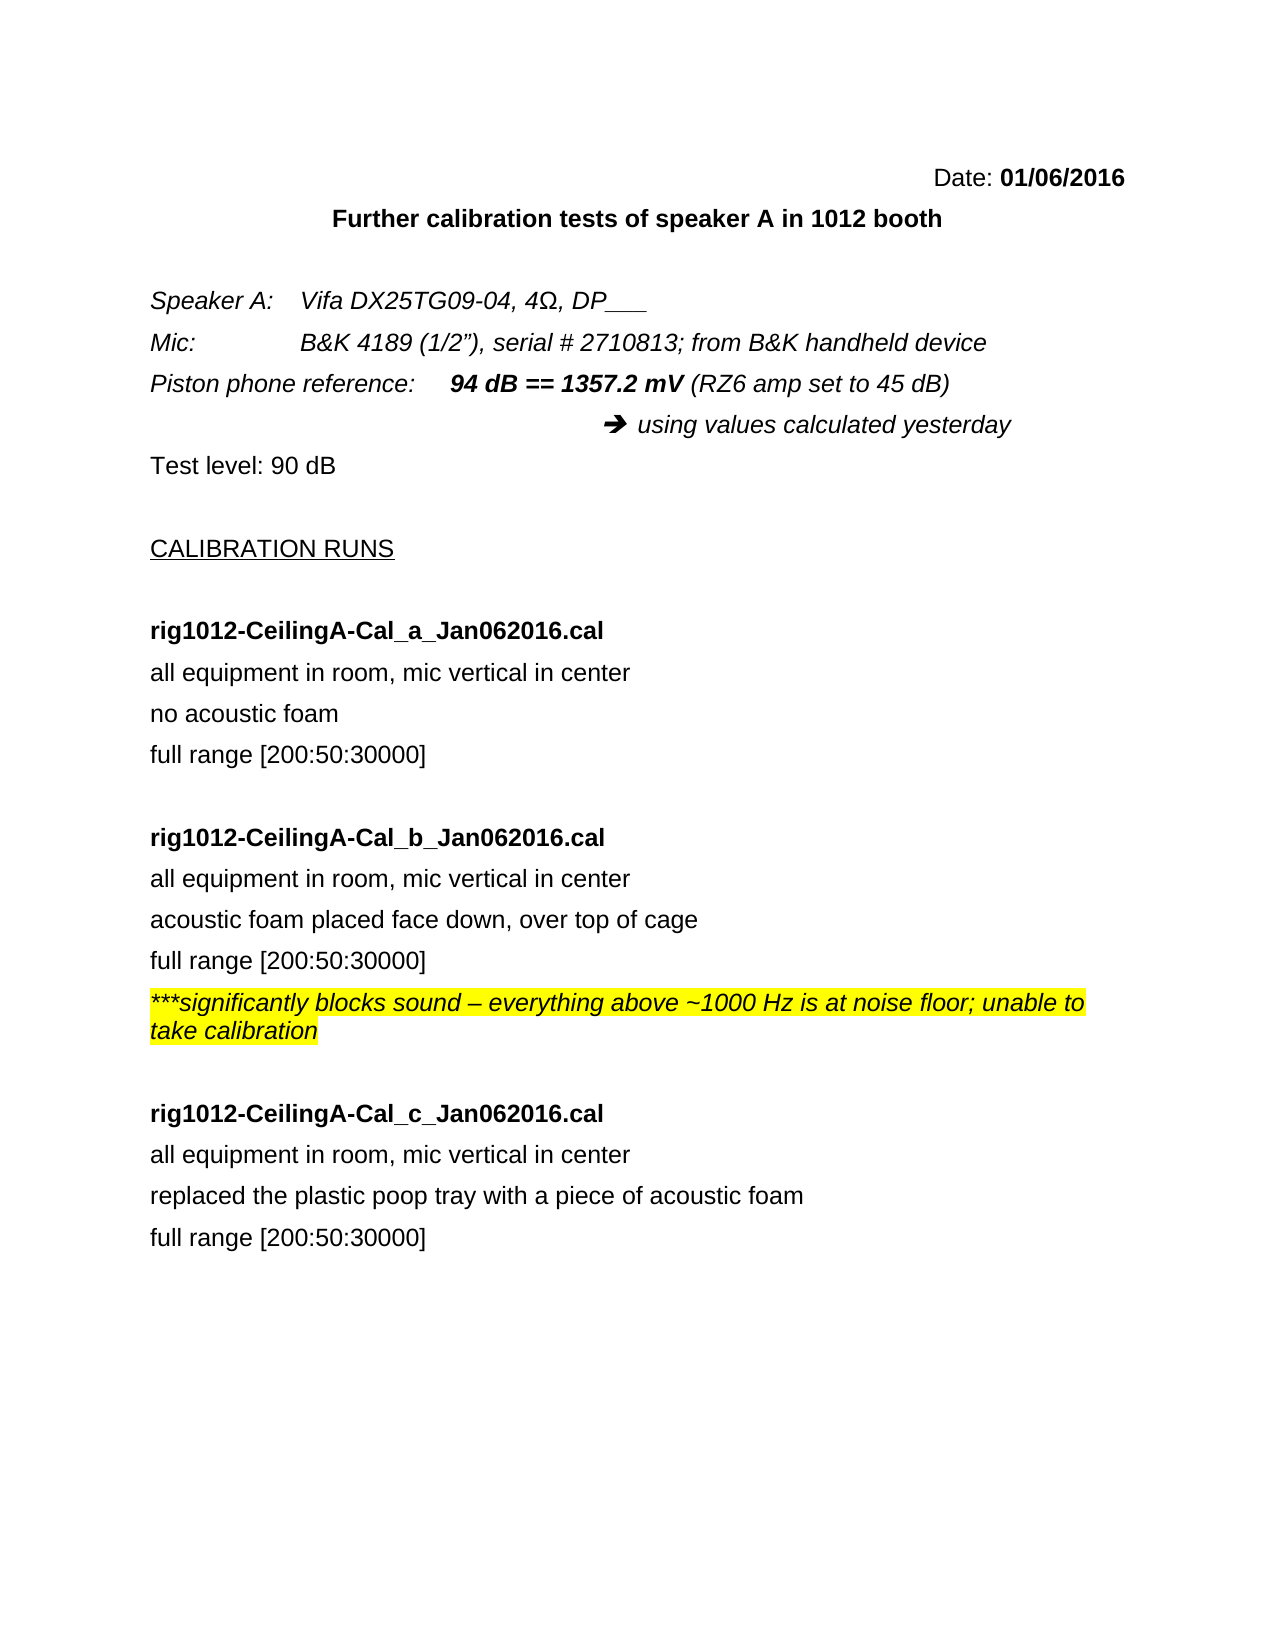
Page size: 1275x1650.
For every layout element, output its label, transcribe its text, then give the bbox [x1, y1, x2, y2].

text full range [200:50:30000] [150, 946, 1125, 975]
text ***significantly blocks sound – everything above ~1000 Hz is at noise floor; unable to take calibration [318, 988, 1125, 1045]
text full range [200:50:30000] [150, 1223, 1125, 1251]
text replaced the plastic poop tray with a piece of acoustic foam [150, 1181, 1125, 1210]
text acoustic foam placed face down, over top of cage [150, 905, 1125, 934]
text Piston phone reference: 94 dB == 1357.2 mV (RZ6 amp set to 45 dB) [150, 369, 1125, 397]
text rig1012-CeilingA-Cal_b_Jan062016.cal [150, 823, 1125, 851]
text Date: 01/06/2016 [150, 162, 1125, 191]
text no acoustic foam [150, 699, 1125, 728]
text all equipment in room, mic vertical in center [150, 1140, 1125, 1169]
text Test level: 90 dB [150, 451, 1125, 480]
text rig1012-CeilingA-Cal_a_Jan062016.cal [150, 616, 1125, 645]
text rig1012-CeilingA-Cal_c_Jan062016.cal [150, 1099, 1125, 1128]
text all equipment in room, mic vertical in center [150, 864, 1125, 893]
text all equipment in room, mic vertical in center [150, 658, 1125, 686]
text full range [200:50:30000] [150, 740, 1125, 769]
text Mic: B&K 4189 (1/2”), serial # 2710813; from B&K handheld device [150, 327, 1125, 356]
text Speaker A: Vifa DX25TG09-04, 4Ω, DP___ [150, 286, 1125, 315]
list using values calculated yesterday [600, 410, 1125, 439]
text CALIBRATION RUNS [150, 534, 1125, 563]
text Further calibration tests of speaker A in 1012 booth [150, 204, 1125, 232]
